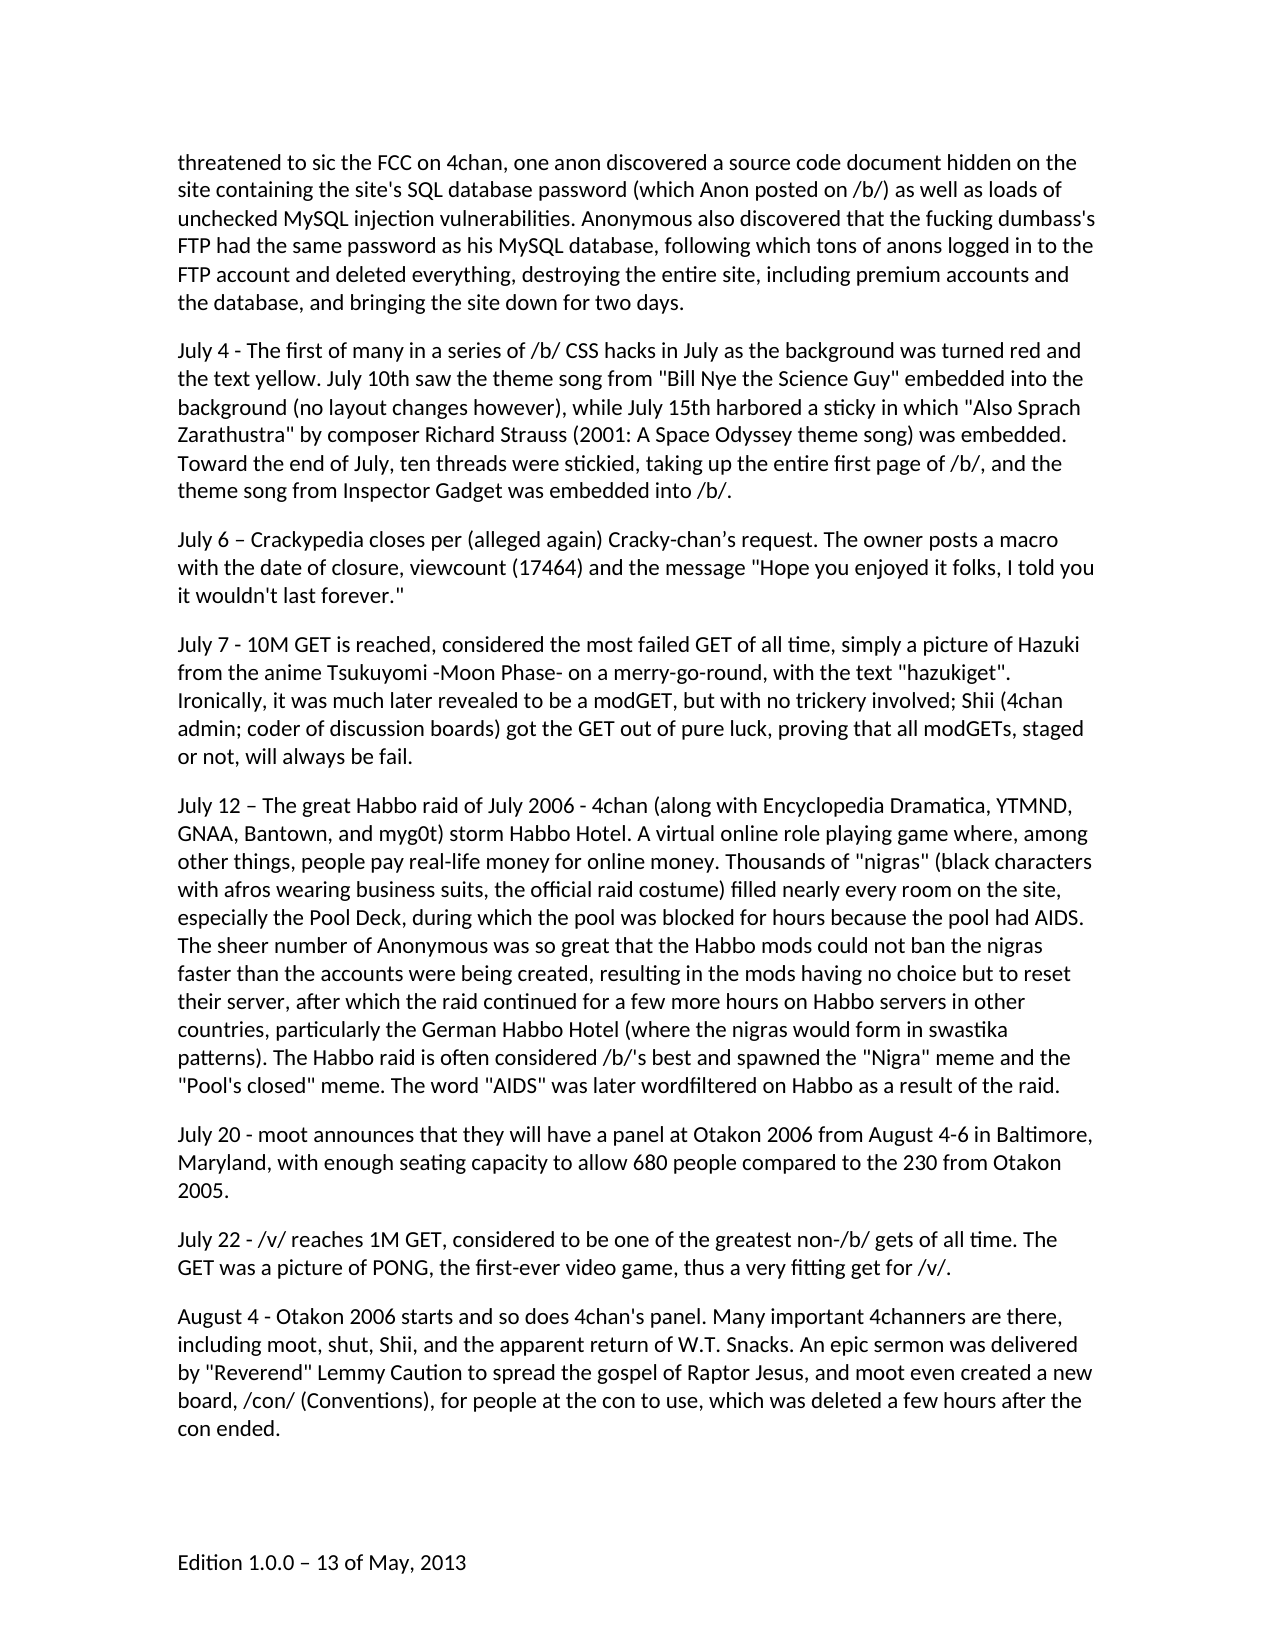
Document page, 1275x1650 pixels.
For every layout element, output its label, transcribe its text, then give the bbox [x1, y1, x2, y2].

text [177, 148, 1098, 316]
text July 22 - /v/ reaches 1M GET, considered to be one of the greatest non-/b/ gets of all time. The GET was a picture of PONG, the first-ever video game, thus a very fitting get for /v/. [177, 1225, 1098, 1281]
text July 7 - 10M GET is reached, considered the most failed GET of all time, simply a picture of Hazuki from the anime Tsukuyomi -Moon Phase- on a merry-go-round, with the text "hazukiget". Ironically, it was much later revealed to be a modGET, but with no trickery involved; Shii (4chan admin; coder of discussion boards) got the GET out of pure luck, proving that all modGETs, staged or not, will always be fail. [177, 630, 1098, 771]
text July 20 - moot announces that they will have a panel at Otakon 2006 from August 4-6 in Baltimore, Maryland, with enough seating capacity to allow 680 people compared to the 230 from Otakon 2005. [177, 1120, 1098, 1204]
text July 12 – The great Habbo raid of July 2006 - 4chan (along with Encyclopedia Dramatica, YTMND, GNAA, Bantown, and myg0t) storm Habbo Hotel. A virtual online role playing game where, among other things, people pay real-life money for online money. Thousands of "nigras" (black characters with afros wearing business suits, the official raid costume) filled nearly every room on the site, especially the Pool Deck, during which the pool was blocked for hours because the pool had AIDS. The sheer number of Anonymous was so great that the Habbo mods could not ban the nigras faster than the accounts were being created, resulting in the mods having no choice but to reset their server, after which the raid continued for a few more hours on Habbo servers in other countries, particularly the German Habbo Hotel (where the nigras would form in swastika patterns). The Habbo raid is often considered /b/'s best and spawned the "Nigra" meme and the "Pool's closed" meme. The word "AIDS" was later wordfiltered on Habbo as a result of the raid. [177, 791, 1098, 1099]
text August 4 - Otakon 2006 starts and so does 4chan's panel. Many important 4channers are there, including moot, shut, Shii, and the apparent return of W.T. Snacks. An epic sermon was delivered by "Reverend" Lemmy Caution to spread the gospel of Raptor Jesus, and moot even created a new board, /con/ (Conventions), for people at the con to use, which was deleted a few hours after the con ended. [177, 1302, 1098, 1442]
text July 4 - The first of many in a series of /b/ CSS hacks in July as the background was turned red and the text yellow. July 10th saw the theme song from "Bill Nye the Science Guy" embedded into the background (no layout changes however), while July 15th harbored a sticky in which "Also Sprach Zarathustra" by composer Richard Strauss (2001: A Space Odyssey theme song) was embedded. Toward the end of July, ten threads were stickied, taking up the entire first page of /b/, and the theme song from Inspector Gadget was embedded into /b/. [177, 337, 1098, 505]
text July 6 – Crackypedia closes per (alleged again) Cracky-chan’s request. The owner posts a macro with the date of closure, viewcount (17464) and the message "Hope you enjoyed it folks, I told you it wouldn't last forever." [177, 526, 1098, 609]
